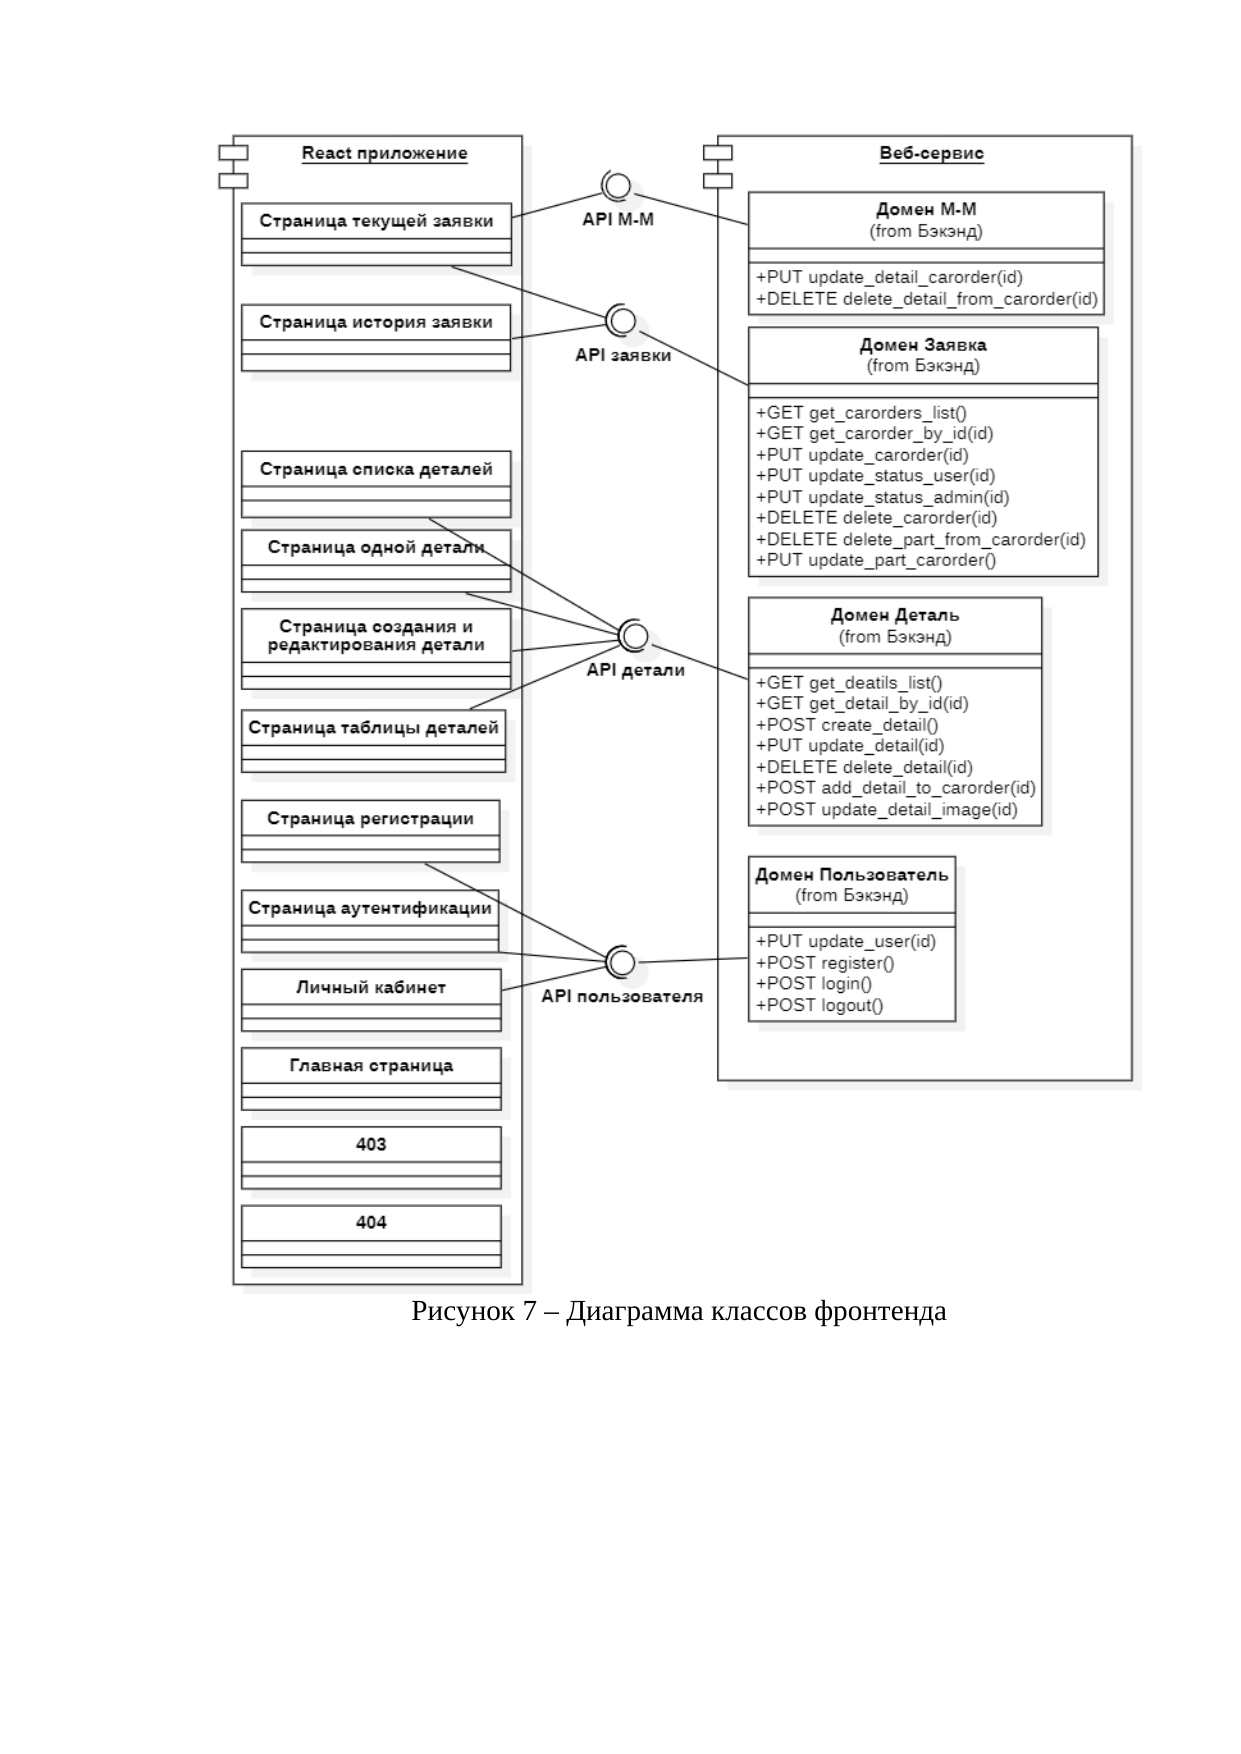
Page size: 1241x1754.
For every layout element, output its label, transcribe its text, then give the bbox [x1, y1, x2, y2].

picture [177, 118, 1182, 1294]
text Рисунок 7 – Диаграмма классов фронтенда [177, 1294, 1181, 1327]
